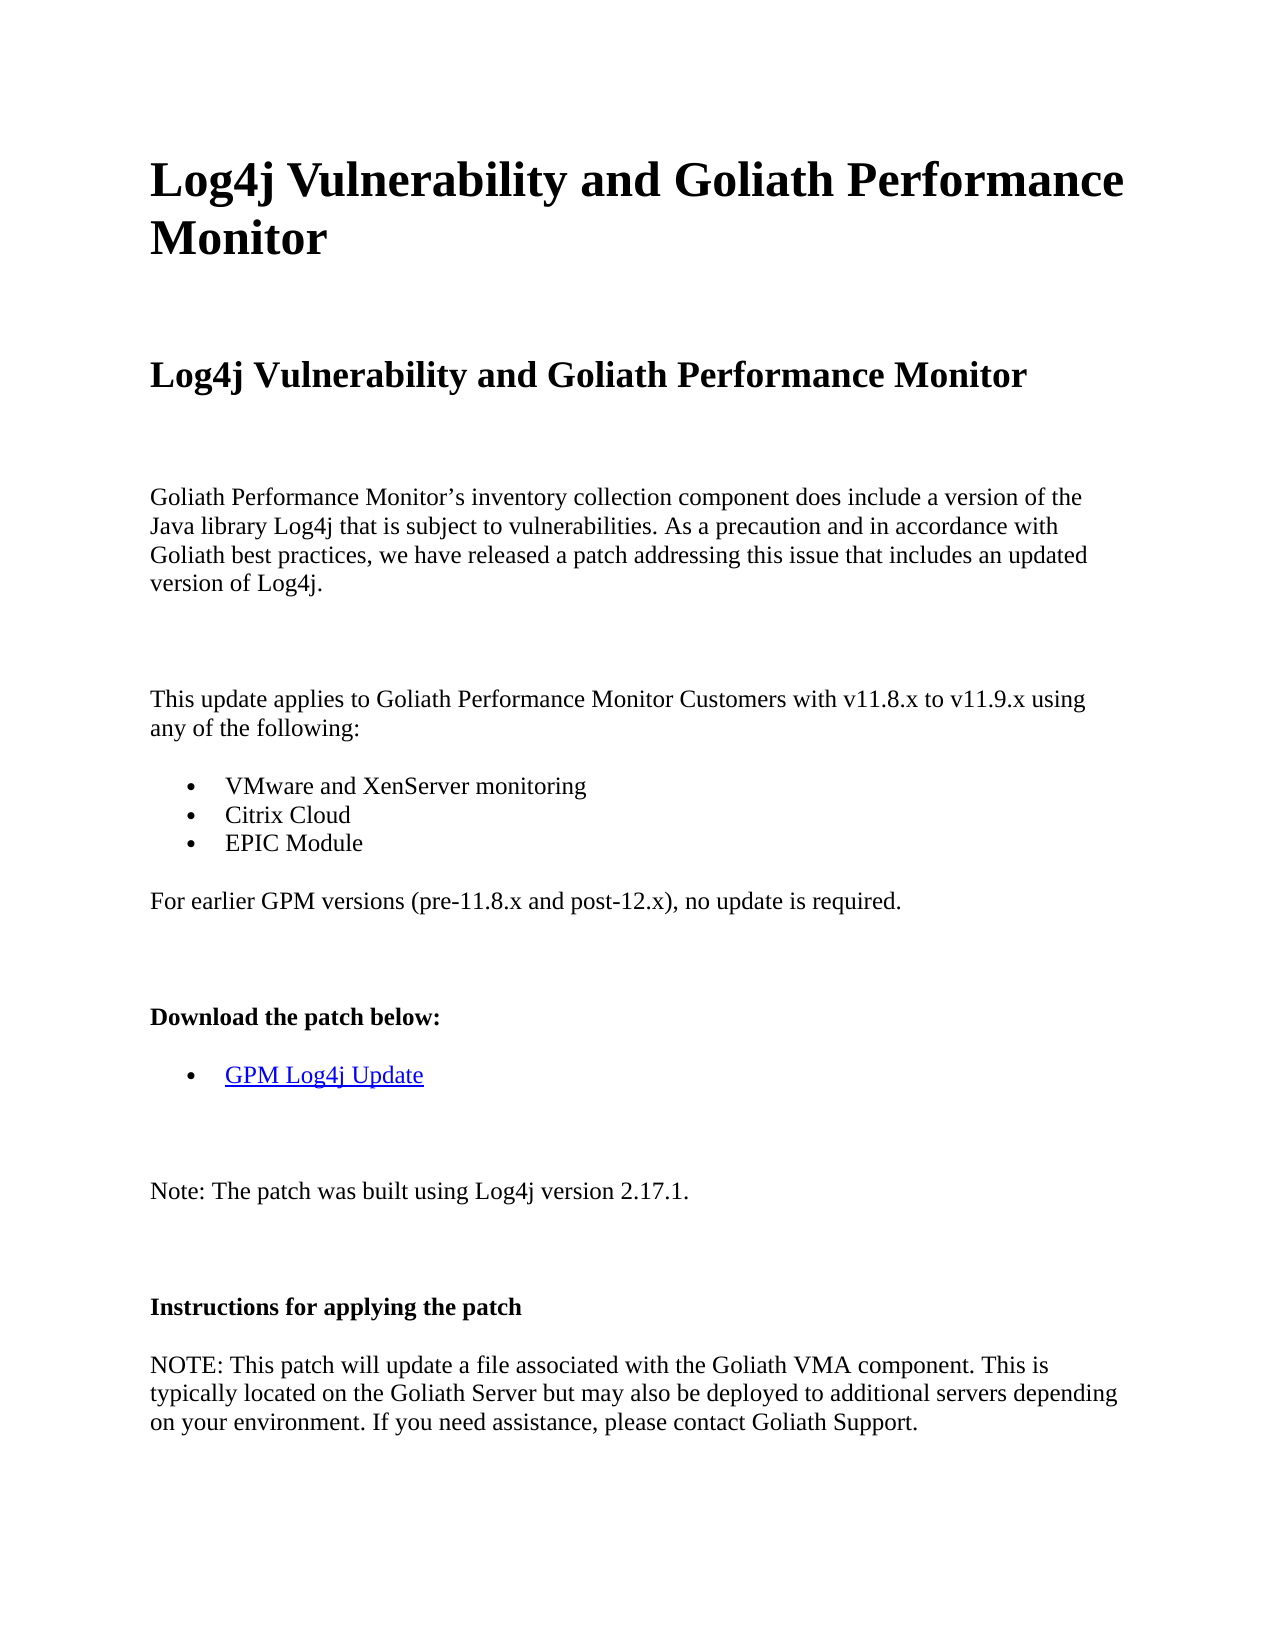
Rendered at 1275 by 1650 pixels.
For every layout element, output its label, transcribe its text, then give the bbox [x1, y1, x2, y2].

text Log4j Vulnerability and Goliath Performance Monitor [150, 352, 1125, 395]
text For earlier GPM versions (pre-11.8.x and post-12.x), no update is required. [150, 886, 1125, 915]
text Goliath Performance Monitor’s inventory collection component does include a version of the Java library Log4j that is subject to vulnerabilities. As a precaution and in accordance with Goliath best practices, we have released a patch addressing this issue that includes an updated version of Log4j. [150, 482, 1125, 597]
text This update applies to Goliath Performance Monitor Customers with v11.8.x to v11.9.x using any of the following: [150, 684, 1125, 742]
text Log4j Vulnerability and Goliath Performance Monitor [150, 150, 1125, 265]
text NOTE: This patch will update a file associated with the Goliath VMA component. This is typically located on the Goliath Server but may also be deployed to additional servers depending on your environment. If you need assistance, please contact Goliath Support. [150, 1350, 1125, 1436]
list GPM Log4j Update [187, 1060, 1125, 1089]
list EPIC Module [187, 828, 1125, 857]
text Instructions for applying the patch [150, 1292, 1125, 1321]
text Note: The patch was built using Log4j version 2.17.1. [150, 1176, 1125, 1205]
list Citrix Cloud [187, 800, 1125, 828]
text Download the patch below: [150, 1002, 1125, 1031]
list VMware and XenServer monitoring [187, 771, 1125, 800]
